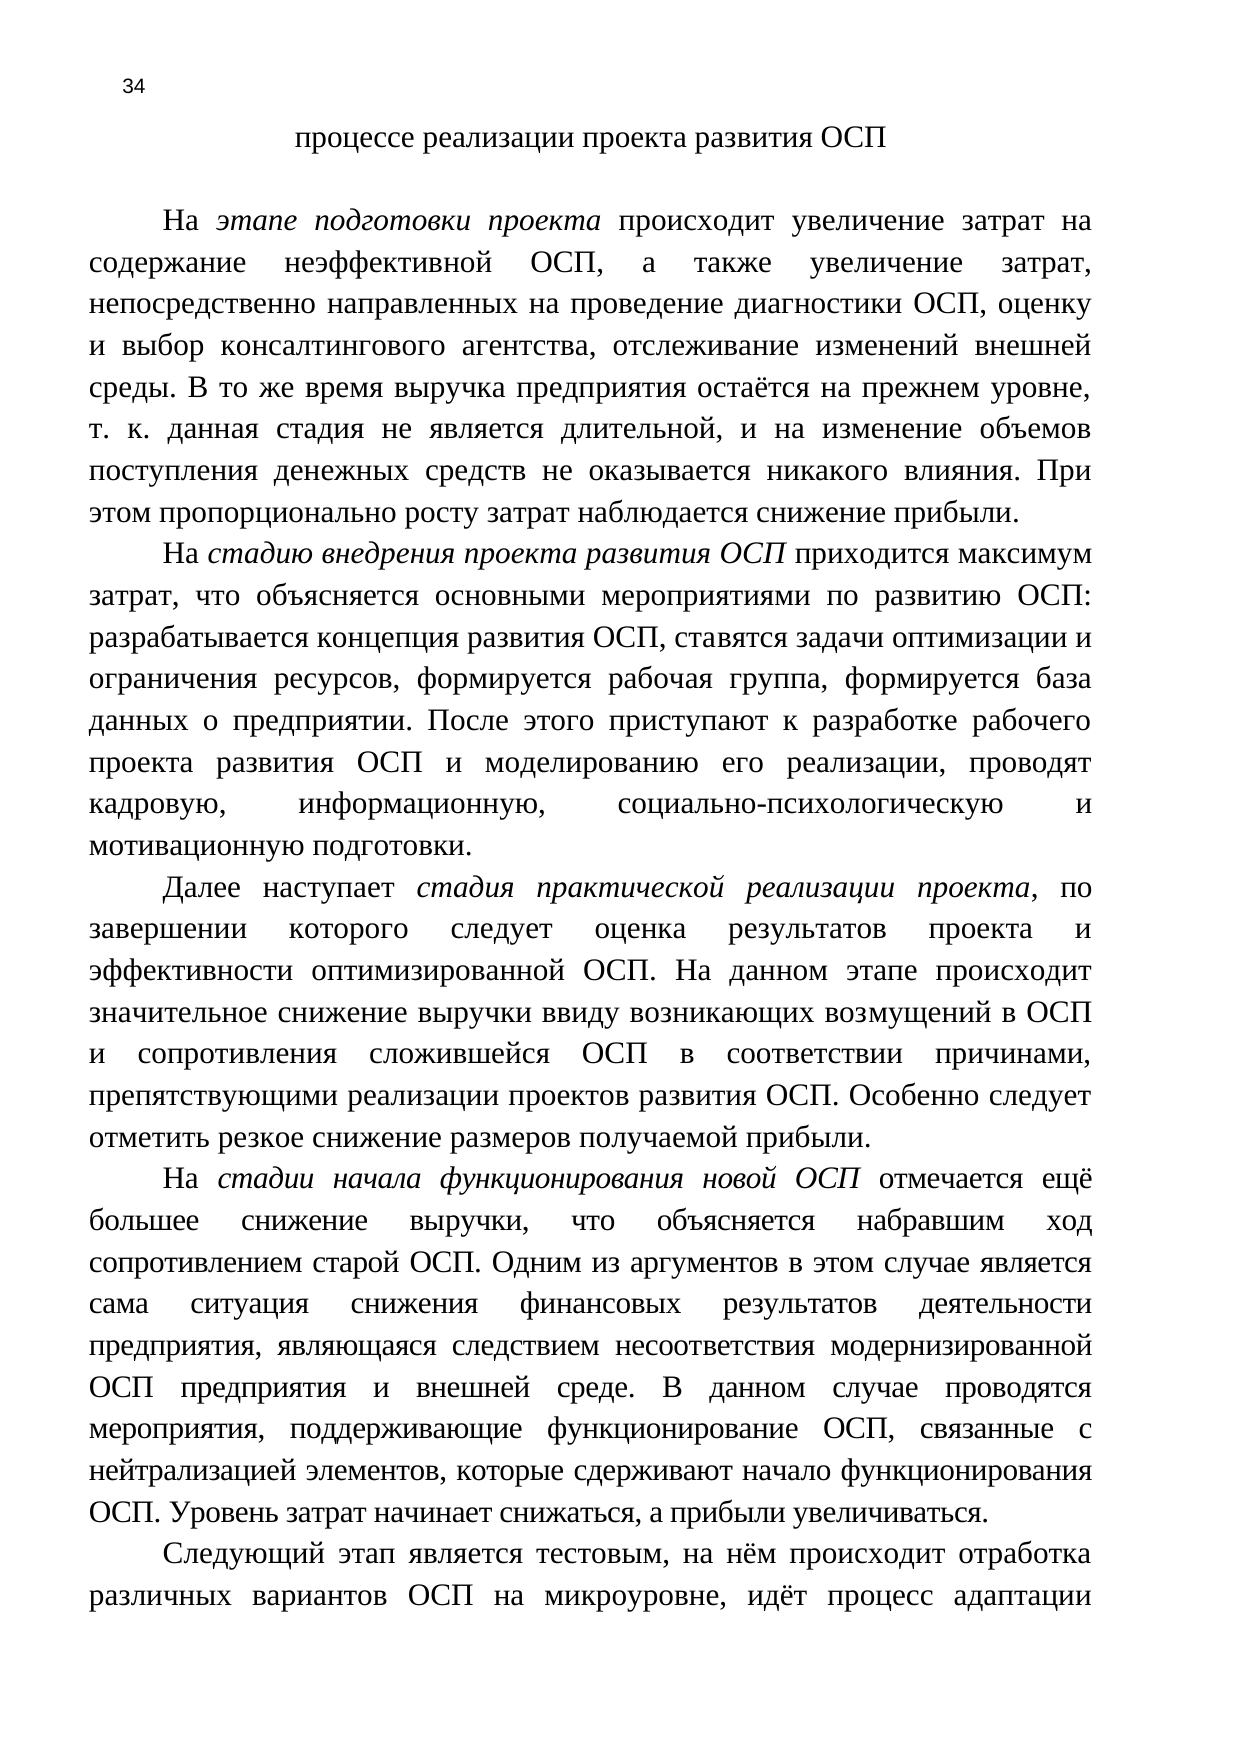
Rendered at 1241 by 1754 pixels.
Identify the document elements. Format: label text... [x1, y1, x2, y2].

text На этапе подготовки проекта происходит увеличение затрат на содержание неэффективной ОСП, а также увеличение затрат, непосредственно направленных на проведение диагностики ОСП, оценку и выбор консалтингового агентства, отслеживание изменений внешней среды. В то же время выручка предприятия остаётся на прежнем уровне, т. к. данная стадия не является длительной, и на изменение объемов поступления денежных средств не оказывается никакого влияния. При этом пропорционально росту затрат наблюдается снижение прибыли. [89, 201, 1092, 529]
text На стадии начала функционирования новой ОСП отмечается ещё большее снижение выручки, что объясняется набравшим ход сопротивлением старой ОСП. Одним из аргументов в этом случае является сама ситуация снижения финансовых результатов деятельности предприятия, являющаяся следствием несоответствия модернизированной ОСП предприятия и внешней среде. В данном случае проводятся мероприятия, поддерживающие функционирование ОСП, связанные с нейтрализацией элементов, которые сдерживают начало функционирования ОСП. Уровень затрат начинает снижаться, а прибыли увеличиваться. [89, 1160, 1092, 1529]
text Далее наступает стадия практической реализации проекта, по завершении которого следует оценка результатов проекта и эффективности оптимизированной ОСП. На данном этапе происходит значительное снижение выручки ввиду возникающих возмущений в ОСП и сопротивления сложившейся ОСП в соответствии причинами, препятствующими реализации проектов развития ОСП. Особенно следует отметить резкое снижение размеров получаемой прибыли. [89, 868, 1092, 1154]
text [89, 1535, 1092, 1612]
text На стадию внедрения проекта развития ОСП приходится максимум затрат, что объясняется основными мероприятиями по развитию ОСП: разрабатывается концепция развития ОСП, ставятся задачи оптимизации и ограничения ресурсов, формируется рабочая группа, формируется база данных о предприятии. После этого приступают к разработке рабочего проекта развития ОСП и моделированию его реализации, проводят кадровую, информационную, социально-психологическую и мотивационную подготовки. [89, 535, 1092, 862]
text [89, 118, 1092, 154]
